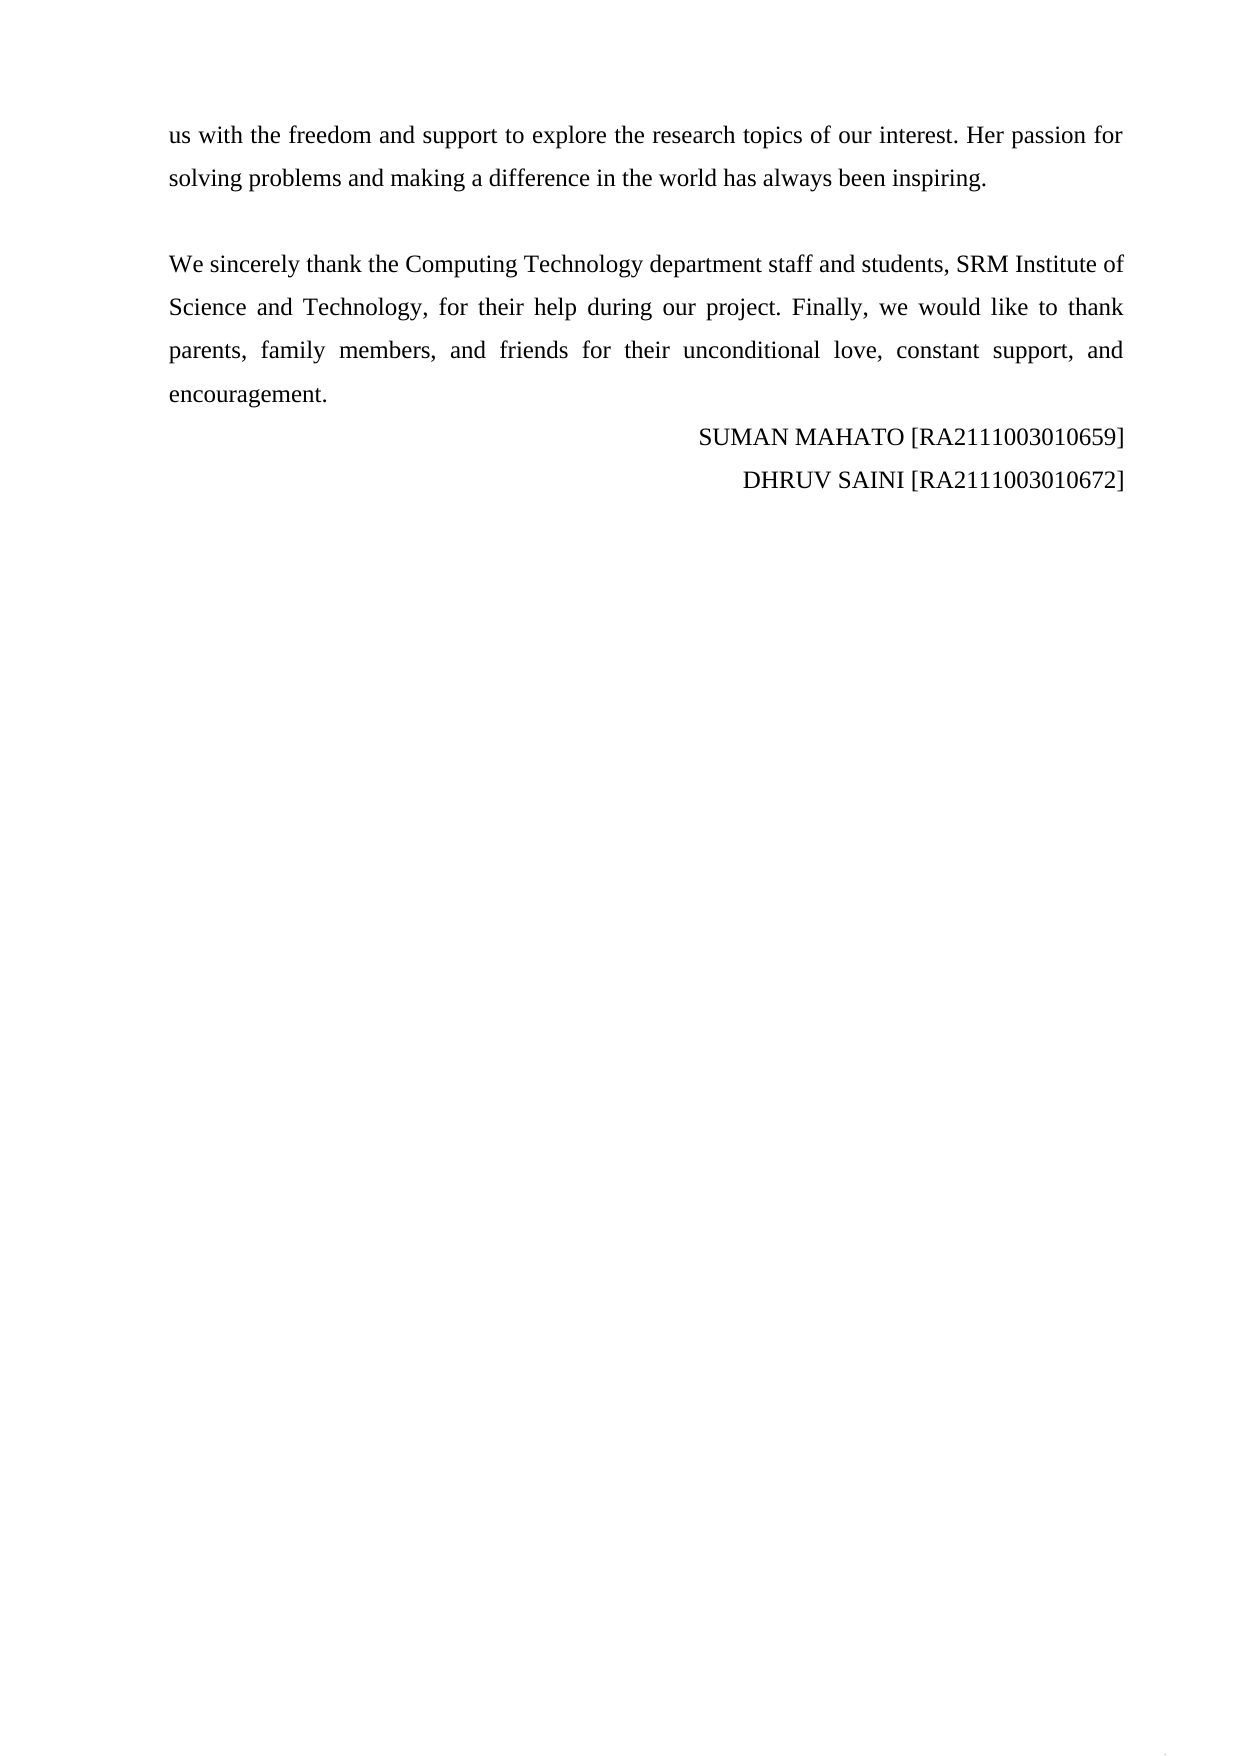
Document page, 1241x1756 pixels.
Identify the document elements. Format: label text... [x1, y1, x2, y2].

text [169, 120, 1124, 192]
text We sincerely thank the Computing Technology department staff and students, SRM Institute of Science and Technology, for their help during our project. Finally, we would like to thank parents, family members, and friends for their unconditional love, constant support, and encouragement. [169, 249, 1124, 407]
text SUMAN MAHATO [RA2111003010659] [169, 422, 1124, 451]
text DHRUV SAINI [RA2111003010672] [169, 465, 1124, 494]
